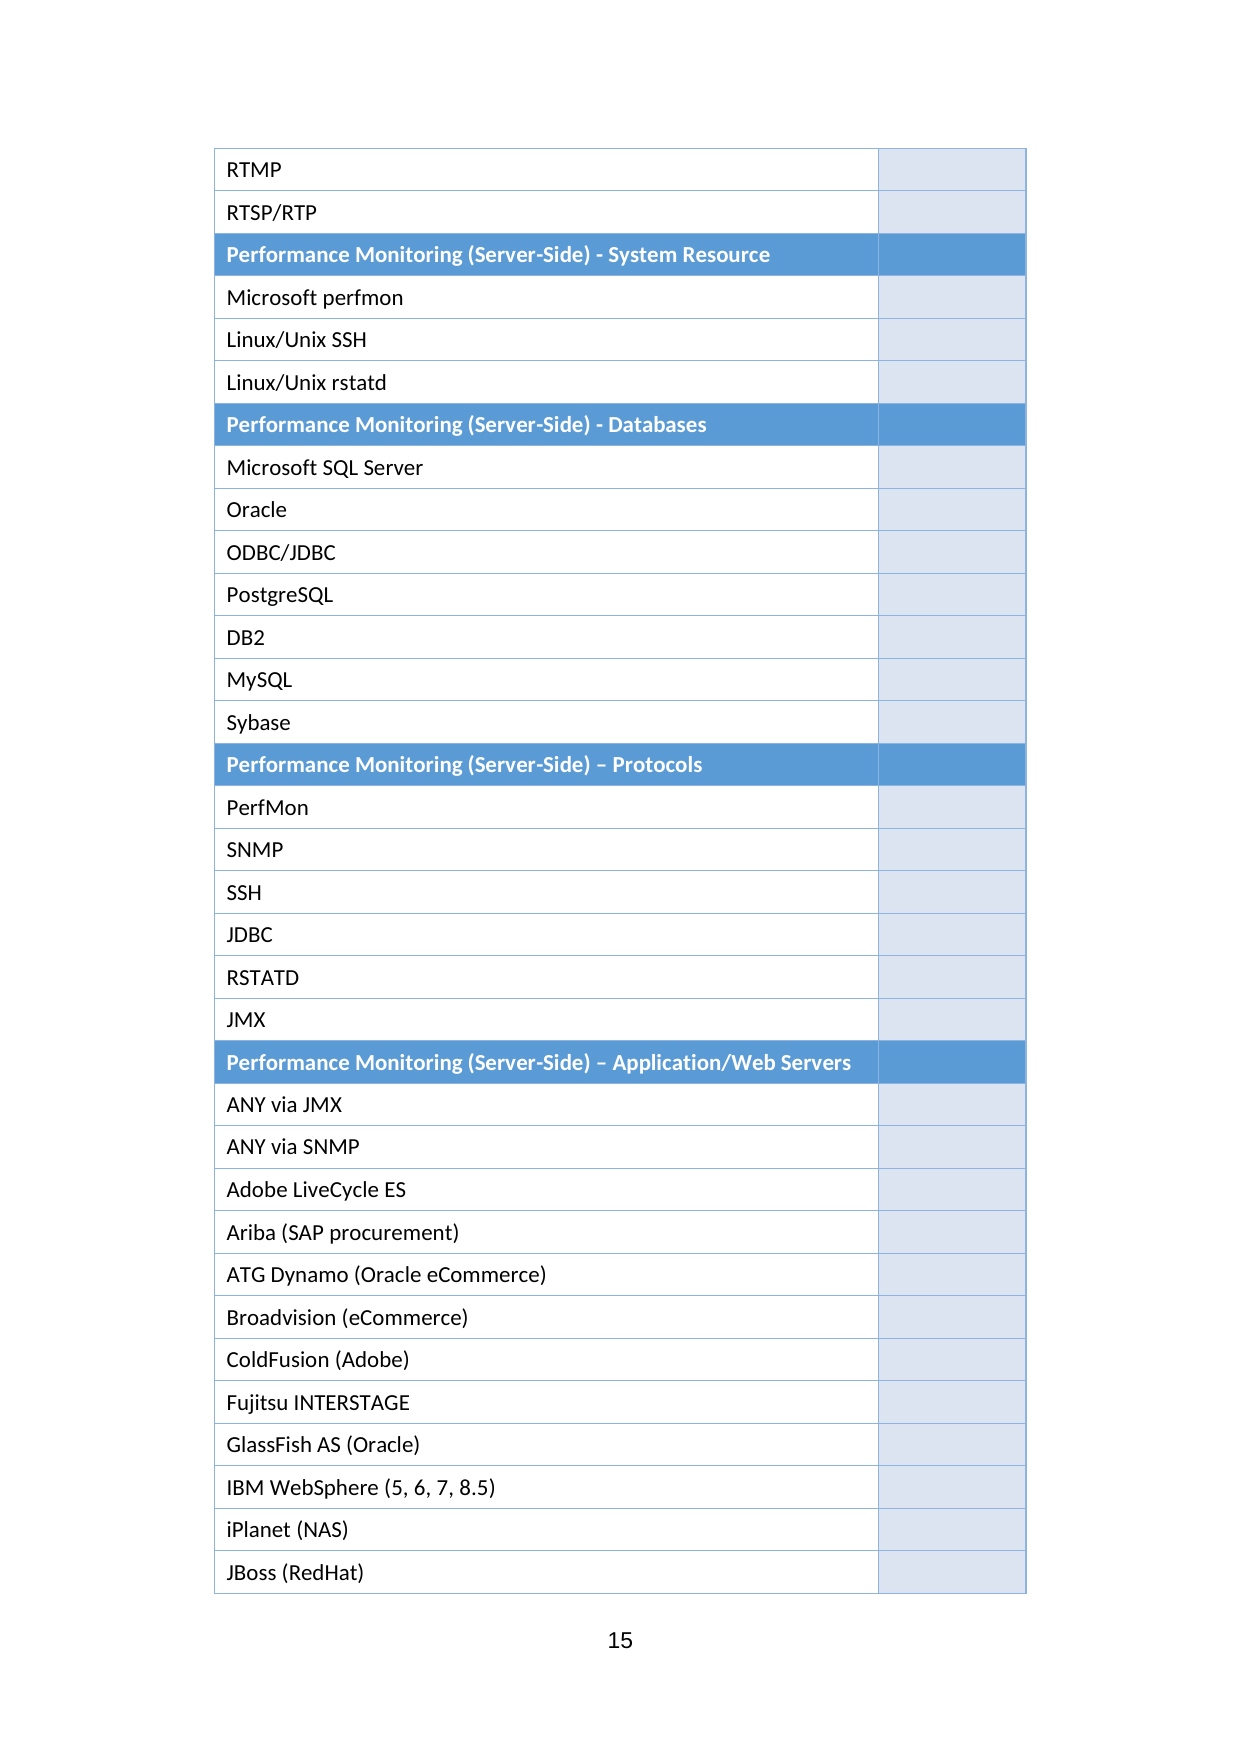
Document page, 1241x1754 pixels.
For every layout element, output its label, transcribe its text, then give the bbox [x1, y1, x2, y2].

table_cell [879, 1424, 1025, 1465]
table_cell [879, 191, 1025, 233]
table_cell Ariba (SAP procurement) [215, 1211, 878, 1253]
table_cell [879, 319, 1025, 360]
table_cell [879, 1296, 1025, 1338]
table_cell ATG Dynamo (Oracle eCommerce) [215, 1254, 878, 1295]
table_cell [879, 1339, 1025, 1380]
table_cell Fujitsu INTERSTAGE [215, 1381, 878, 1423]
table_cell [879, 659, 1025, 700]
table_cell [879, 786, 1025, 828]
table_cell JBoss (RedHat) [215, 1551, 878, 1593]
table_cell [879, 871, 1025, 913]
table_cell Broadvision (eCommerce) [215, 1296, 878, 1338]
table_cell [879, 1041, 1025, 1083]
table_cell RSTATD [215, 956, 878, 998]
table_cell [879, 149, 1025, 190]
table_cell ANY via SNMP [215, 1126, 878, 1168]
table_cell GlassFish AS (Oracle) [215, 1424, 878, 1465]
table_cell [879, 574, 1025, 615]
table_cell Sybase [215, 701, 878, 743]
table_cell [879, 956, 1025, 998]
table_cell [879, 999, 1025, 1040]
table_cell DB2 [215, 616, 878, 658]
table_cell [879, 1254, 1025, 1295]
table_cell [879, 489, 1025, 530]
table_cell JDBC [215, 914, 878, 955]
table_cell PerfMon [215, 786, 878, 828]
table_cell [879, 1126, 1025, 1168]
table_cell ANY via JMX [215, 1084, 878, 1125]
table_cell [879, 1084, 1025, 1125]
table_cell [879, 744, 1025, 785]
table_cell Linux/Unix SSH [215, 319, 878, 360]
table_cell [879, 1509, 1025, 1550]
table_cell Adobe LiveCycle ES [215, 1169, 878, 1210]
table_cell RTMP [215, 149, 878, 190]
table_cell SNMP [215, 829, 878, 870]
table_cell [879, 1211, 1025, 1253]
table_cell [879, 1551, 1025, 1593]
table_cell [879, 914, 1025, 955]
table_cell [879, 531, 1025, 573]
table_cell Microsoft perfmon [215, 276, 878, 318]
table_cell MySQL [215, 659, 878, 700]
table_cell [879, 701, 1025, 743]
table_cell [879, 1466, 1025, 1508]
table_cell [879, 1381, 1025, 1423]
table_cell [879, 404, 1025, 445]
table_cell SSH [215, 871, 878, 913]
table_cell [879, 1169, 1025, 1210]
table_cell Performance Monitoring (Server-Side) - Databases [215, 404, 878, 445]
table_cell PostgreSQL [215, 574, 878, 615]
table_cell iPlanet (NAS) [215, 1509, 878, 1550]
table_cell Microsoft SQL Server [215, 446, 878, 488]
table_cell [879, 361, 1025, 403]
table_cell [879, 234, 1025, 275]
table_cell JMX [215, 999, 878, 1040]
table_cell [879, 829, 1025, 870]
table_cell [879, 616, 1025, 658]
table_cell ColdFusion (Adobe) [215, 1339, 878, 1380]
table_cell IBM WebSphere (5, 6, 7, 8.5) [215, 1466, 878, 1508]
table_cell [879, 446, 1025, 488]
table_cell [879, 276, 1025, 318]
table_cell ODBC/JDBC [215, 531, 878, 573]
table_cell Performance Monitoring (Server-Side) – Application/Web Servers [215, 1041, 878, 1083]
table_cell Performance Monitoring (Server-Side) - System Resource [215, 234, 878, 275]
table_cell Linux/Unix rstatd [215, 361, 878, 403]
table_cell RTSP/RTP [215, 191, 878, 233]
table_cell Performance Monitoring (Server-Side) – Protocols [215, 744, 878, 785]
table_cell Oracle [215, 489, 878, 530]
